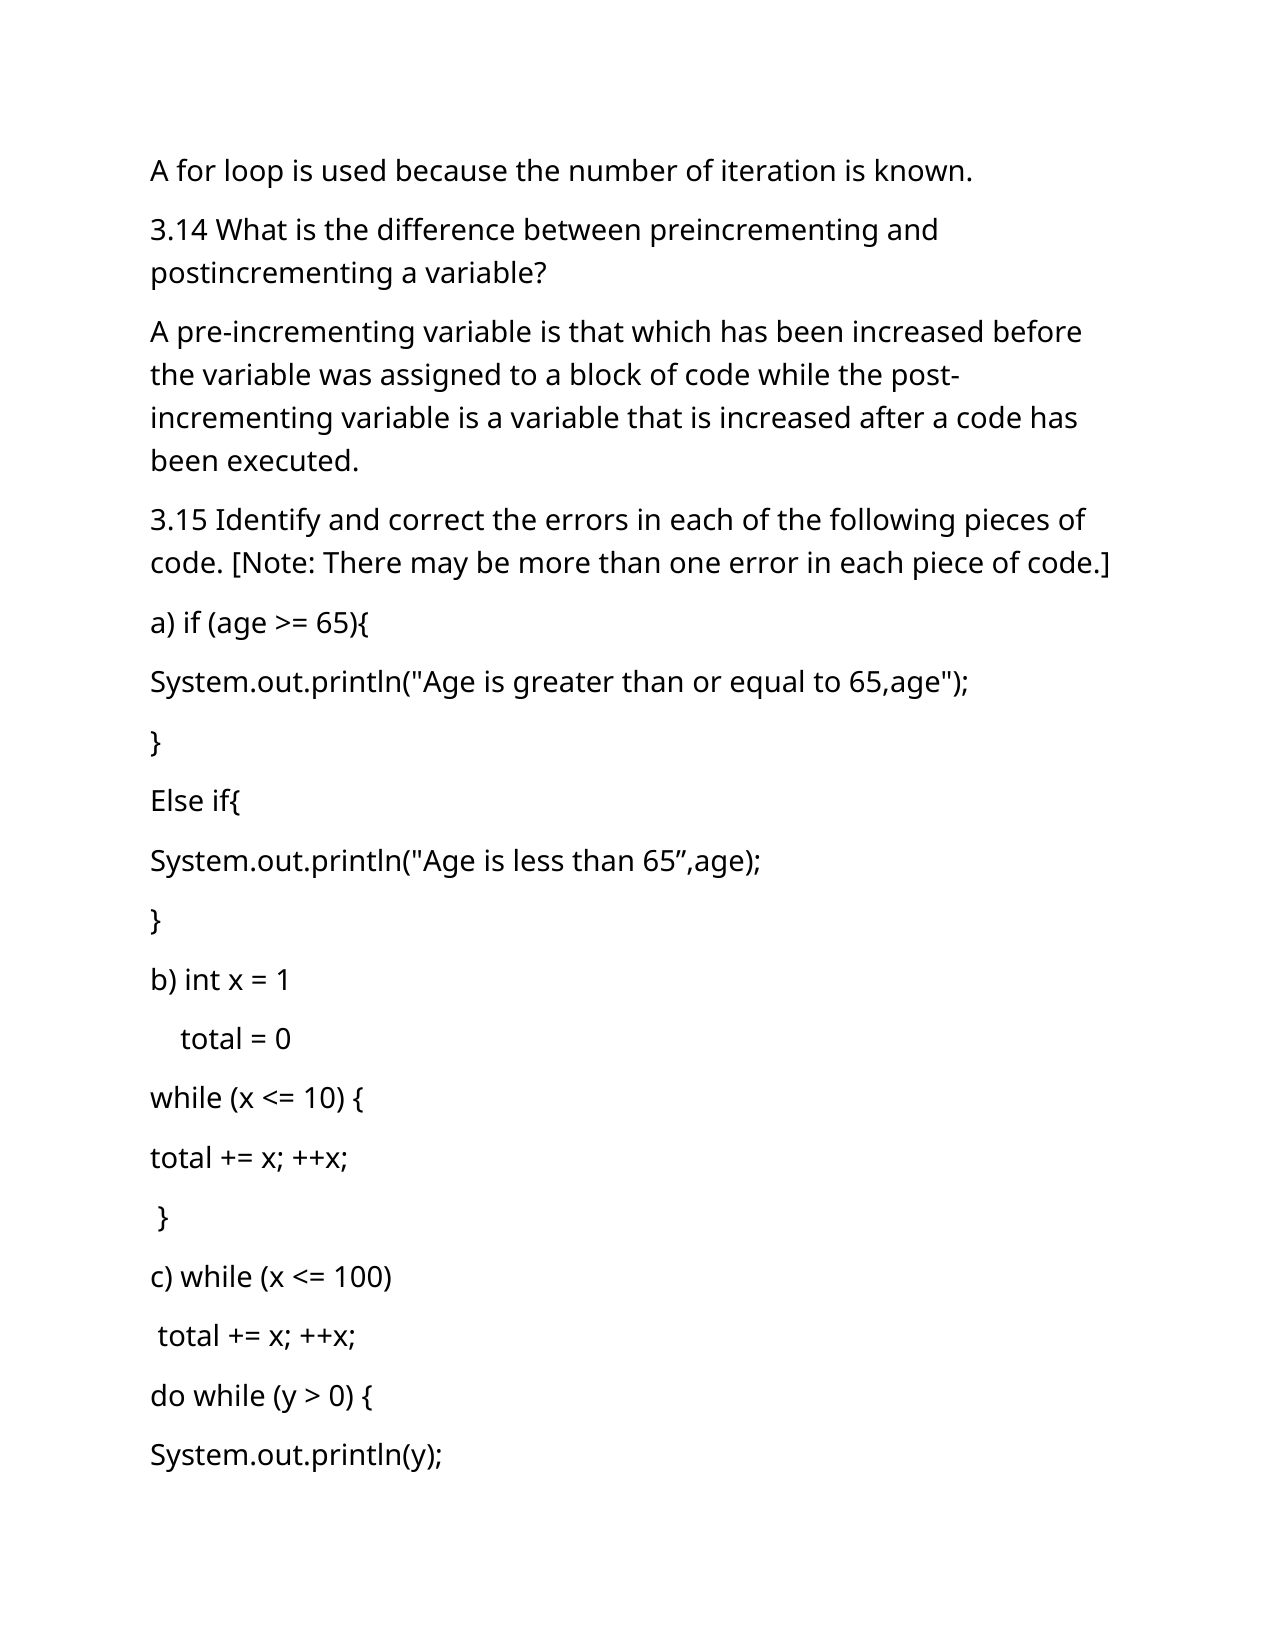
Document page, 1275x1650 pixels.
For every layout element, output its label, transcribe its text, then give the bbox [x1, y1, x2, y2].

text System.out.println("Age is greater than or equal to 65,age"); [150, 661, 1125, 701]
text c) while (x <= 100) [150, 1256, 1125, 1296]
text } [150, 899, 1125, 939]
text System.out.println("Age is less than 65”,age); [150, 840, 1125, 879]
text A for loop is used because the number of iteration is known. [150, 150, 1125, 190]
text Else if{ [150, 780, 1125, 820]
text A pre-incrementing variable is that which has been increased before the variable was assigned to a block of code while the post-incrementing variable is a variable that is increased after a code has been executed. [150, 312, 1125, 480]
text } [150, 1197, 1125, 1236]
text System.out.println(y); [150, 1435, 1125, 1474]
text total += x; ++x; [150, 1137, 1125, 1177]
text 3.15 Identify and correct the errors in each of the following pieces of code. [Note: There may be more than one error in each piece of code.] [150, 500, 1125, 582]
text total = 0 [150, 1018, 1125, 1058]
text total += x; ++x; [150, 1316, 1125, 1355]
text b) int x = 1 [150, 959, 1125, 998]
text a) if (age >= 65){ [150, 602, 1125, 642]
text do while (y > 0) { [150, 1375, 1125, 1415]
text while (x <= 10) { [150, 1078, 1125, 1117]
text } [150, 721, 1125, 761]
text 3.14 What is the difference between preincrementing and postincrementing a variable? [150, 209, 1125, 292]
